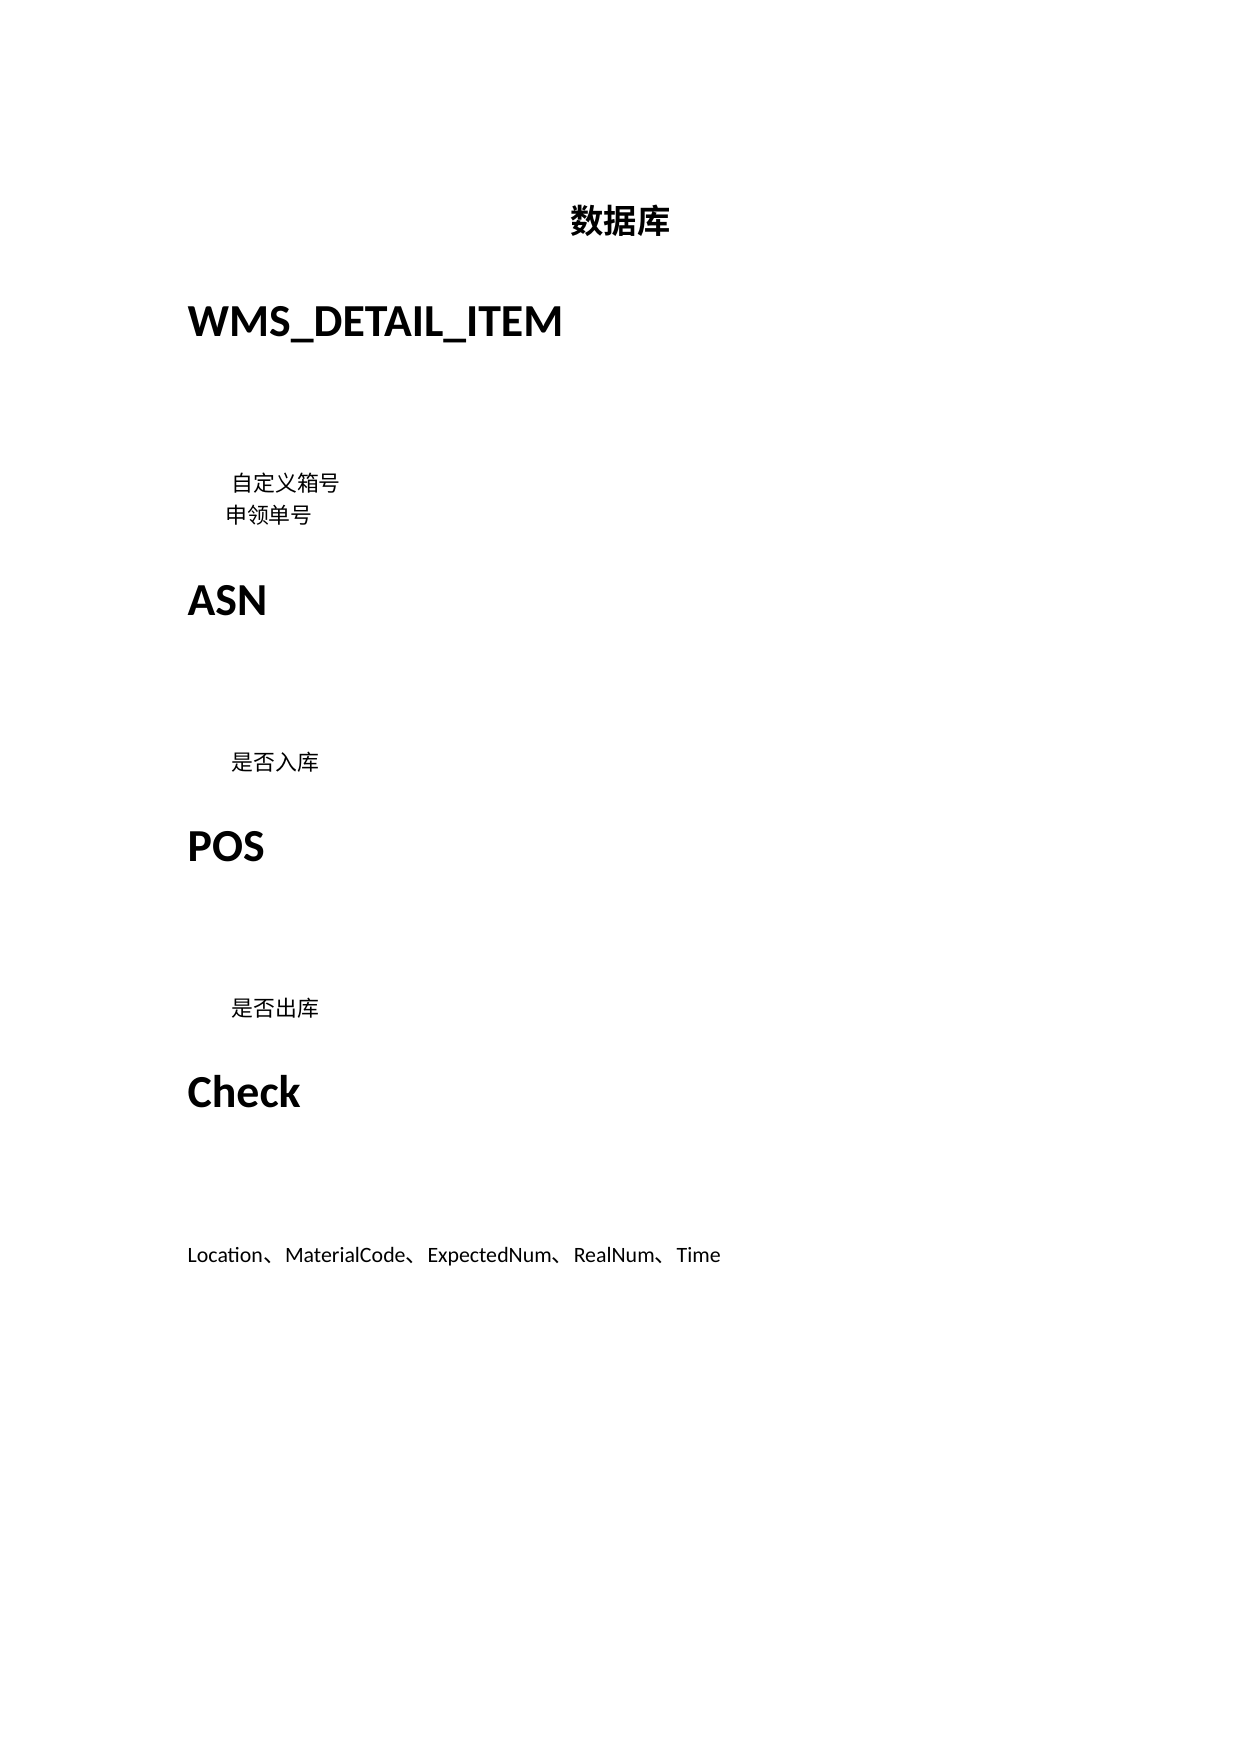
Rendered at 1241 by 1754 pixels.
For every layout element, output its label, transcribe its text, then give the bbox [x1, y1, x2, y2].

subtitle ASN [187, 566, 1053, 631]
text 是否入库 [187, 744, 1053, 777]
text 自定义箱号 [225, 466, 1053, 498]
text 申领单号 [225, 498, 1053, 531]
text 是否出库 [187, 990, 1053, 1023]
subtitle Check [187, 1058, 1053, 1123]
title 数据库 [187, 187, 1053, 252]
text Location、MaterialCode、ExpectedNum、RealNum、Time [187, 1237, 1053, 1269]
subtitle POS [187, 812, 1053, 877]
subtitle WMS_DETAIL_ITEM [187, 287, 1053, 352]
